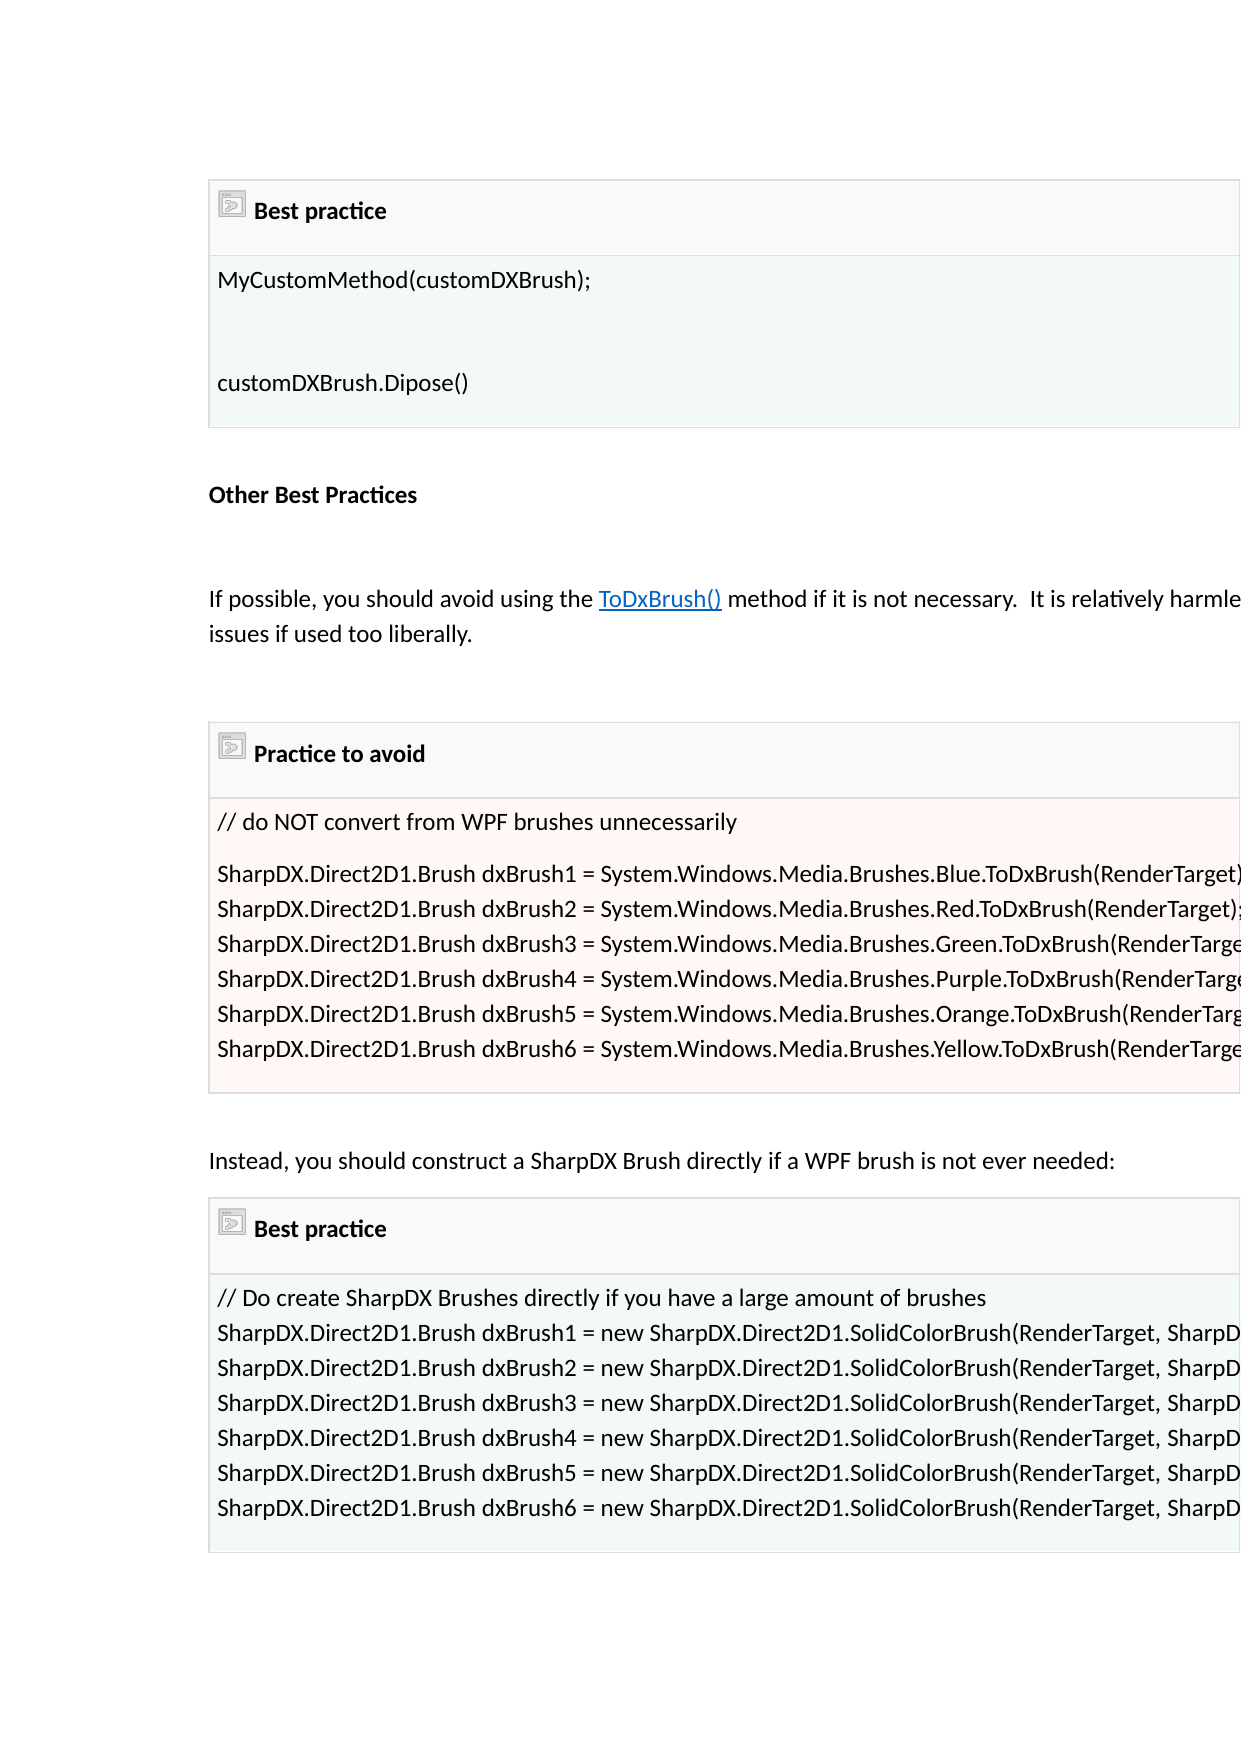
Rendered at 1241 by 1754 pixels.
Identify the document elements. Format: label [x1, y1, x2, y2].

picture [217, 188, 249, 220]
picture [217, 1206, 249, 1238]
picture [217, 730, 249, 762]
table_header [177, 148, 1240, 1584]
